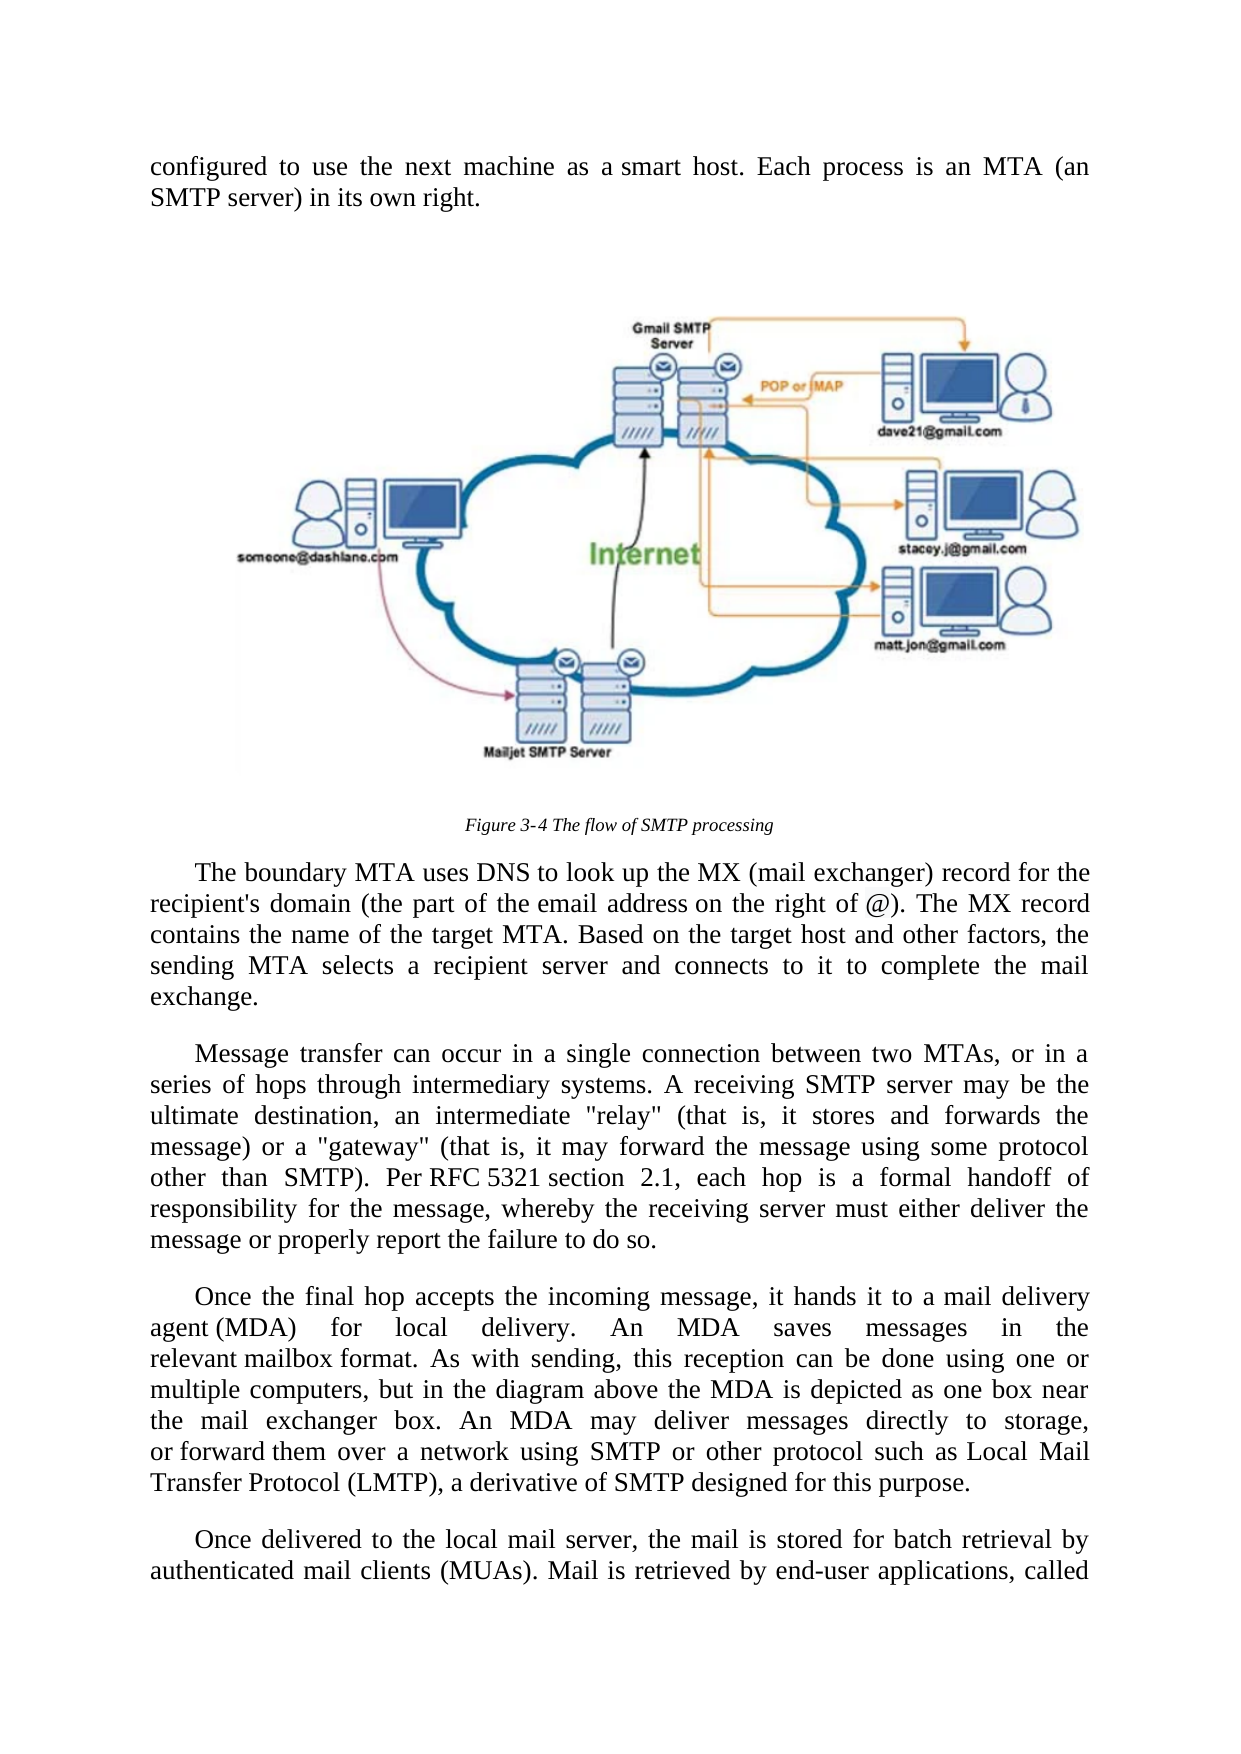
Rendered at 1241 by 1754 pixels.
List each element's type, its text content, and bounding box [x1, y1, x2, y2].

picture [194, 237, 1084, 789]
text The boundary MTA uses DNS to look up the MX (mail exchanger) record for the recipient's domain (the part of the email address on the right of @). The MX record contains the name of the target MTA. Based on the target host and other factors, the sending MTA selects a recipient server and connects to it to complete the mail exchange. [150, 856, 1090, 1012]
text Message transfer can occur in a single connection between two MTAs, or in a series of hops through intermediary systems. A receiving SMTP server may be the ultimate destination, an intermediate "relay" (that is, it stores and forwards the message) or a "gateway" (that is, it may forward the message using some protocol other than SMTP). Per RFC 5321 section 2.1, each hop is a formal handoff of responsibility for the message, whereby the receiving server must either deliver the message or properly report the failure to do so. [150, 1037, 1090, 1255]
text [150, 1523, 1090, 1585]
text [150, 150, 1090, 212]
text Once the final hop accepts the incoming message, it hands it to a mail delivery agent (MDA) for local delivery. An MDA saves messages in the relevant mailbox format. As with sending, this reception can be done using one or multiple computers, but in the diagram above the MDA is depicted as one box near the mail exchanger box. An MDA may deliver messages directly to storage, or forward them over a network using SMTP or other protocol such as Local Mail Transfer Protocol (LMTP), a derivative of SMTP designed for this purpose. [150, 1280, 1090, 1498]
